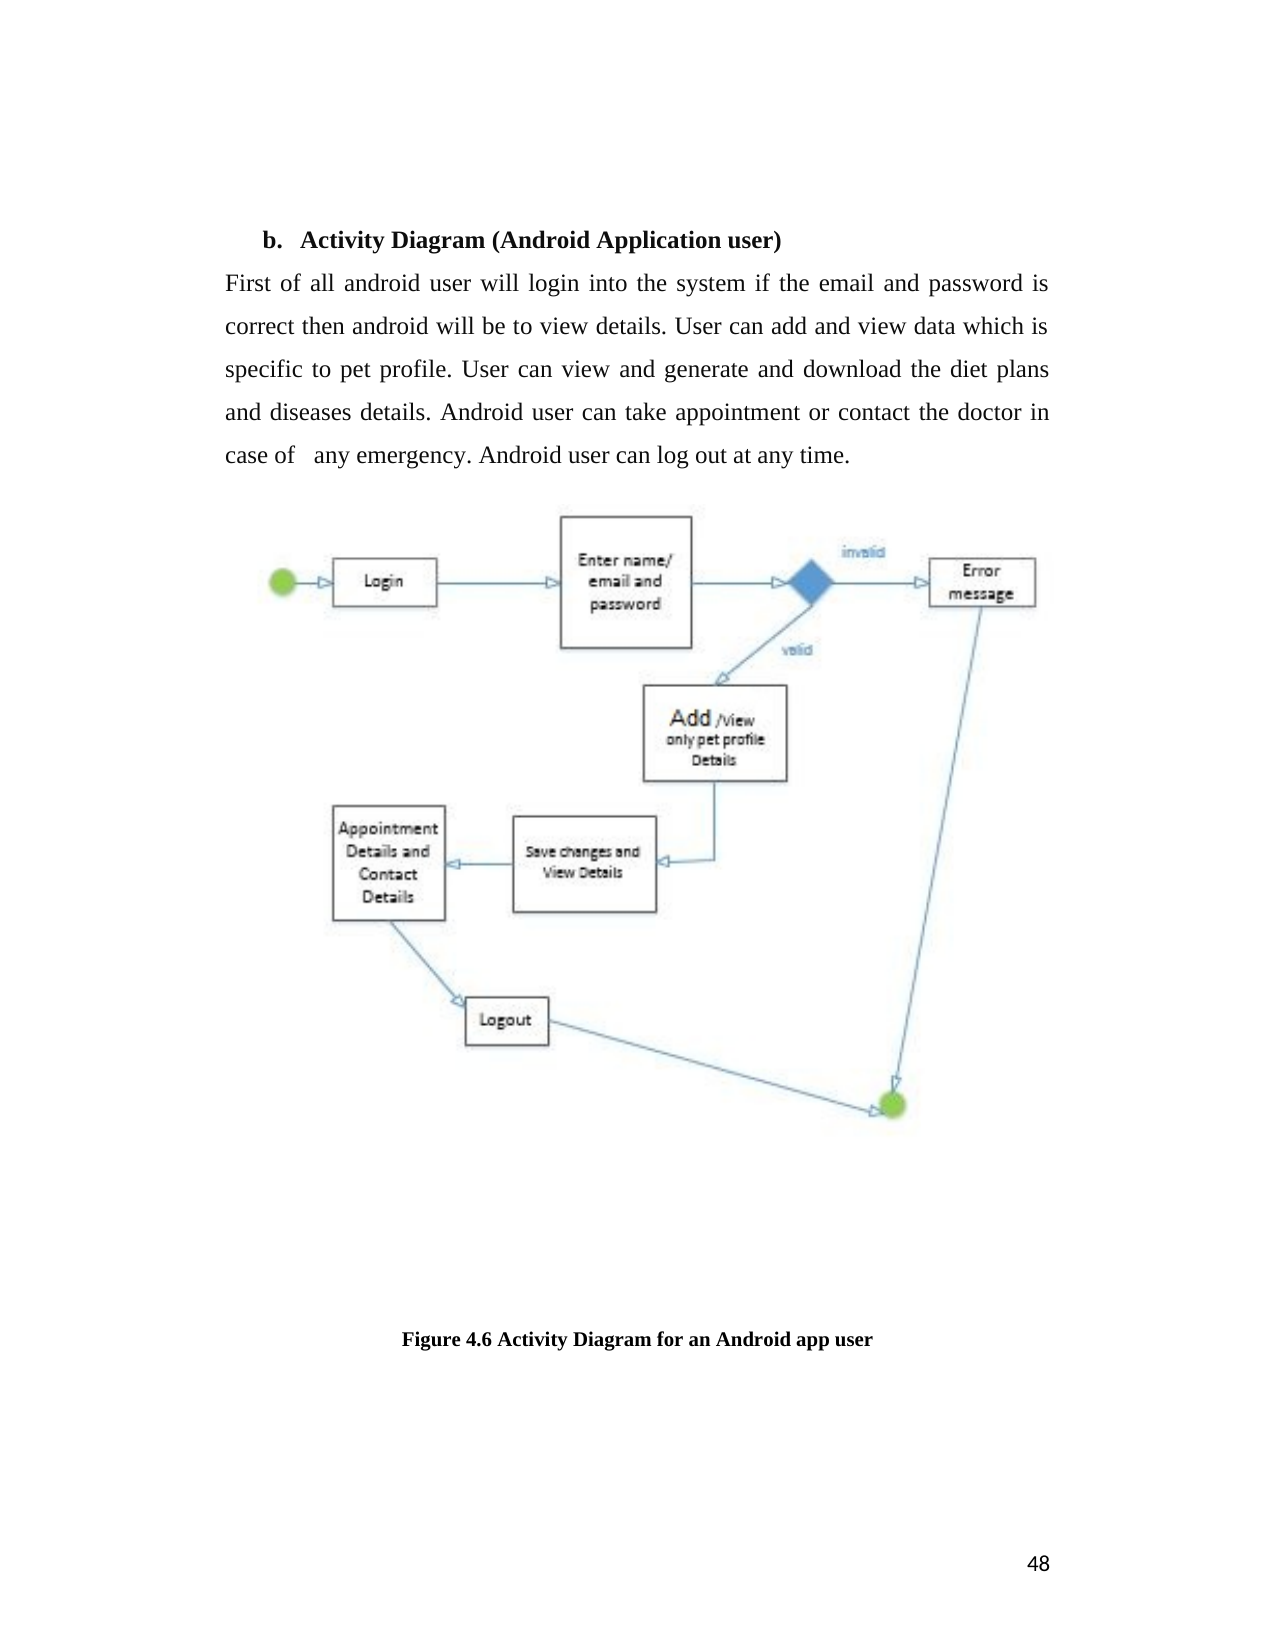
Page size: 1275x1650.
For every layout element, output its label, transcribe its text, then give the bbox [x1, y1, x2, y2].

text First of all android user will login into the system if the email and password is correct then android will be to view details. User can add and view data which is specific to pet profile. User can view and generate and download the diet plans and diseases details. Android user can take appointment or contact the doctor in case of any emergency. Android user can log out at any time. [225, 268, 1050, 469]
subtitle Activity Diagram (Android Application user) [262, 225, 1050, 254]
picture [225, 504, 1130, 1315]
text Figure 4.6 Activity Diagram for an Android app user [225, 1315, 1050, 1351]
